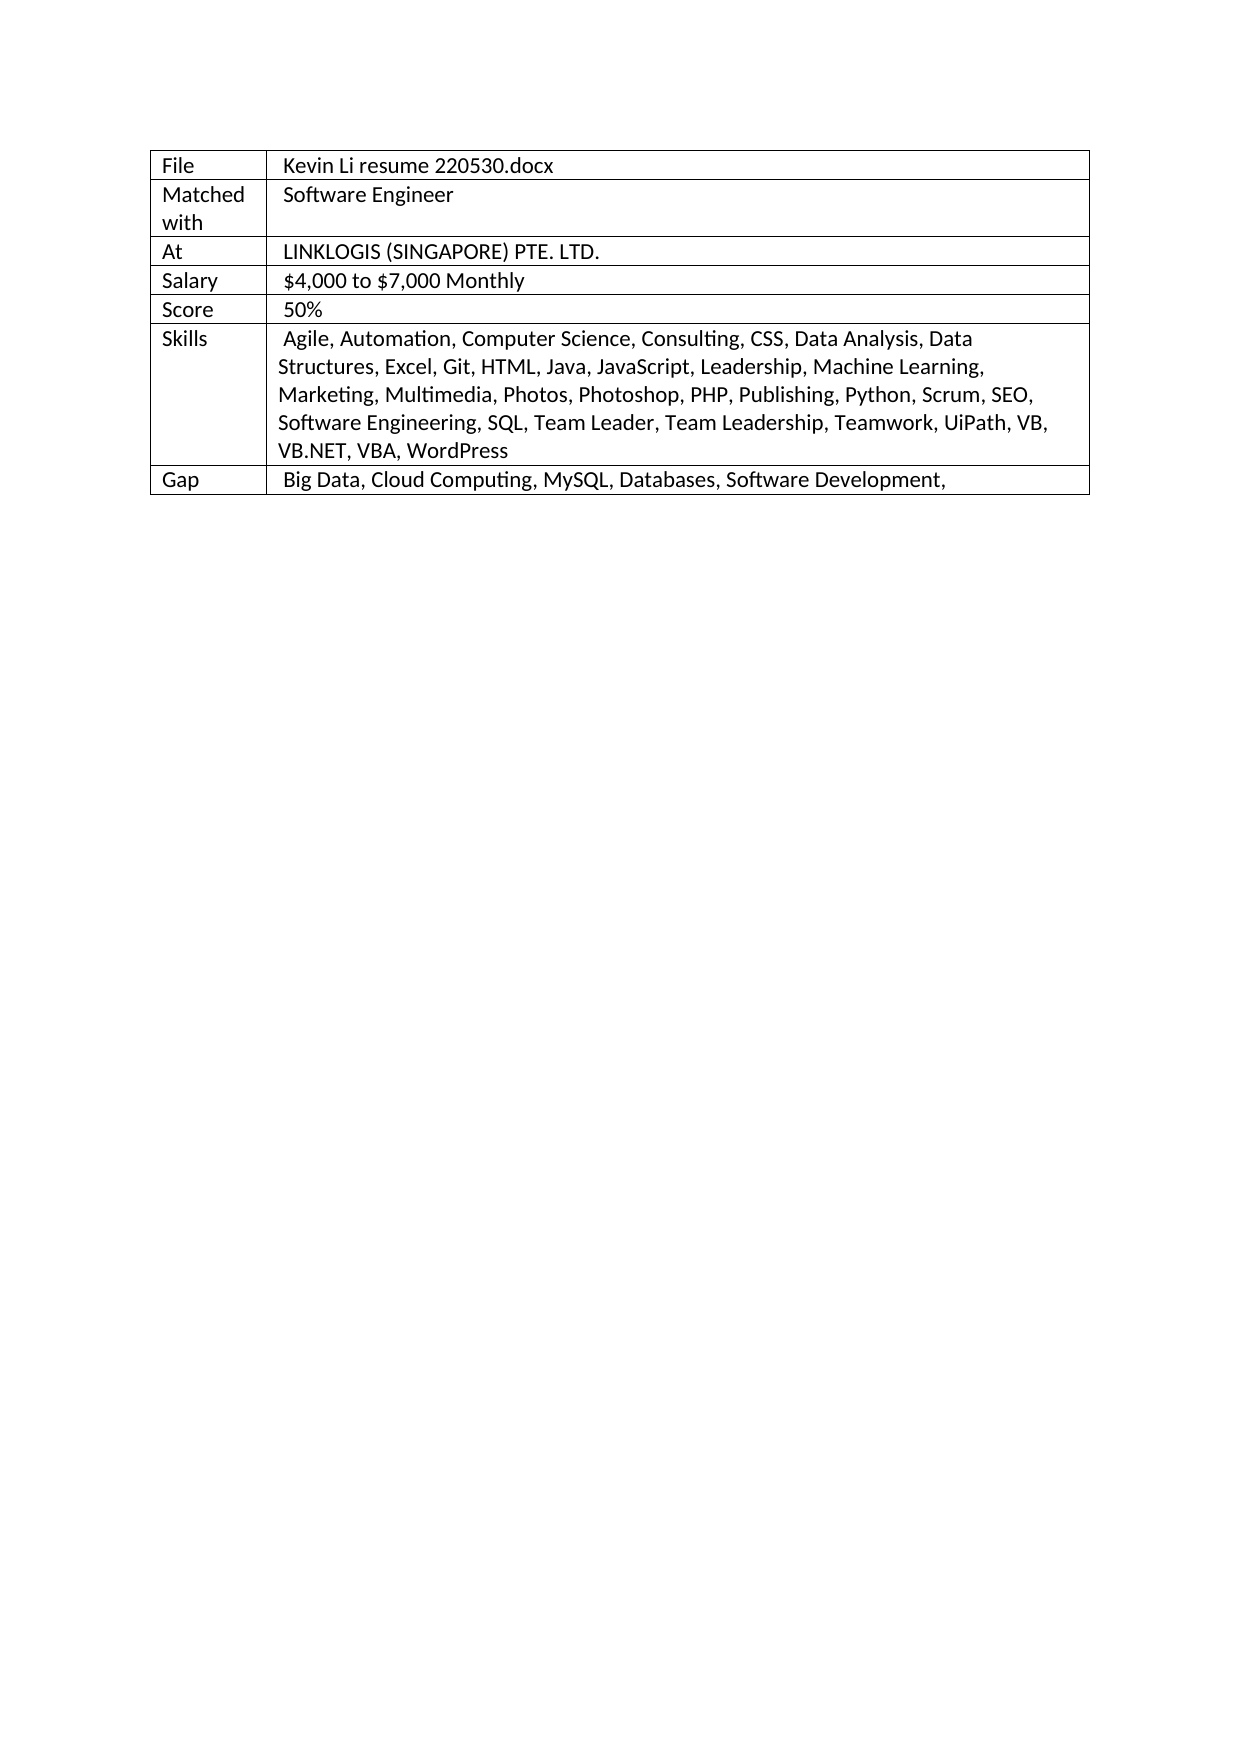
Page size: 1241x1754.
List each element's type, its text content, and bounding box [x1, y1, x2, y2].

table_header Kevin Li resume 220530.docx [267, 151, 1089, 179]
table_cell Agile, Automation, Computer Science, Consulting, CSS, Data Analysis, Data Structures, Excel, Git, HTML, Java, JavaScript, Leadership, Machine Learning, Marketing, Multimedia, Photos, Photoshop, PHP, Publishing, Python, Scrum, SEO, Software Engineering, SQL, Team Leader, Team Leadership, Teamwork, UiPath, VB, VB.NET, VBA, WordPress [267, 324, 1089, 464]
table_cell 50% [267, 295, 1089, 323]
table_cell Software Engineer [267, 180, 1089, 236]
table_cell $4,000 to $7,000 Monthly [267, 266, 1089, 294]
table_cell Skills [151, 324, 266, 464]
table_cell Gap [151, 466, 266, 493]
table_header File [151, 151, 266, 179]
table_cell Score [151, 295, 266, 323]
table_cell Matched with [151, 180, 266, 236]
table_cell Salary [151, 266, 266, 294]
table_cell At [151, 237, 266, 265]
table_cell LINKLOGIS (SINGAPORE) PTE. LTD. [267, 237, 1089, 265]
table_cell Big Data, Cloud Computing, MySQL, Databases, Software Development, [267, 466, 1089, 493]
